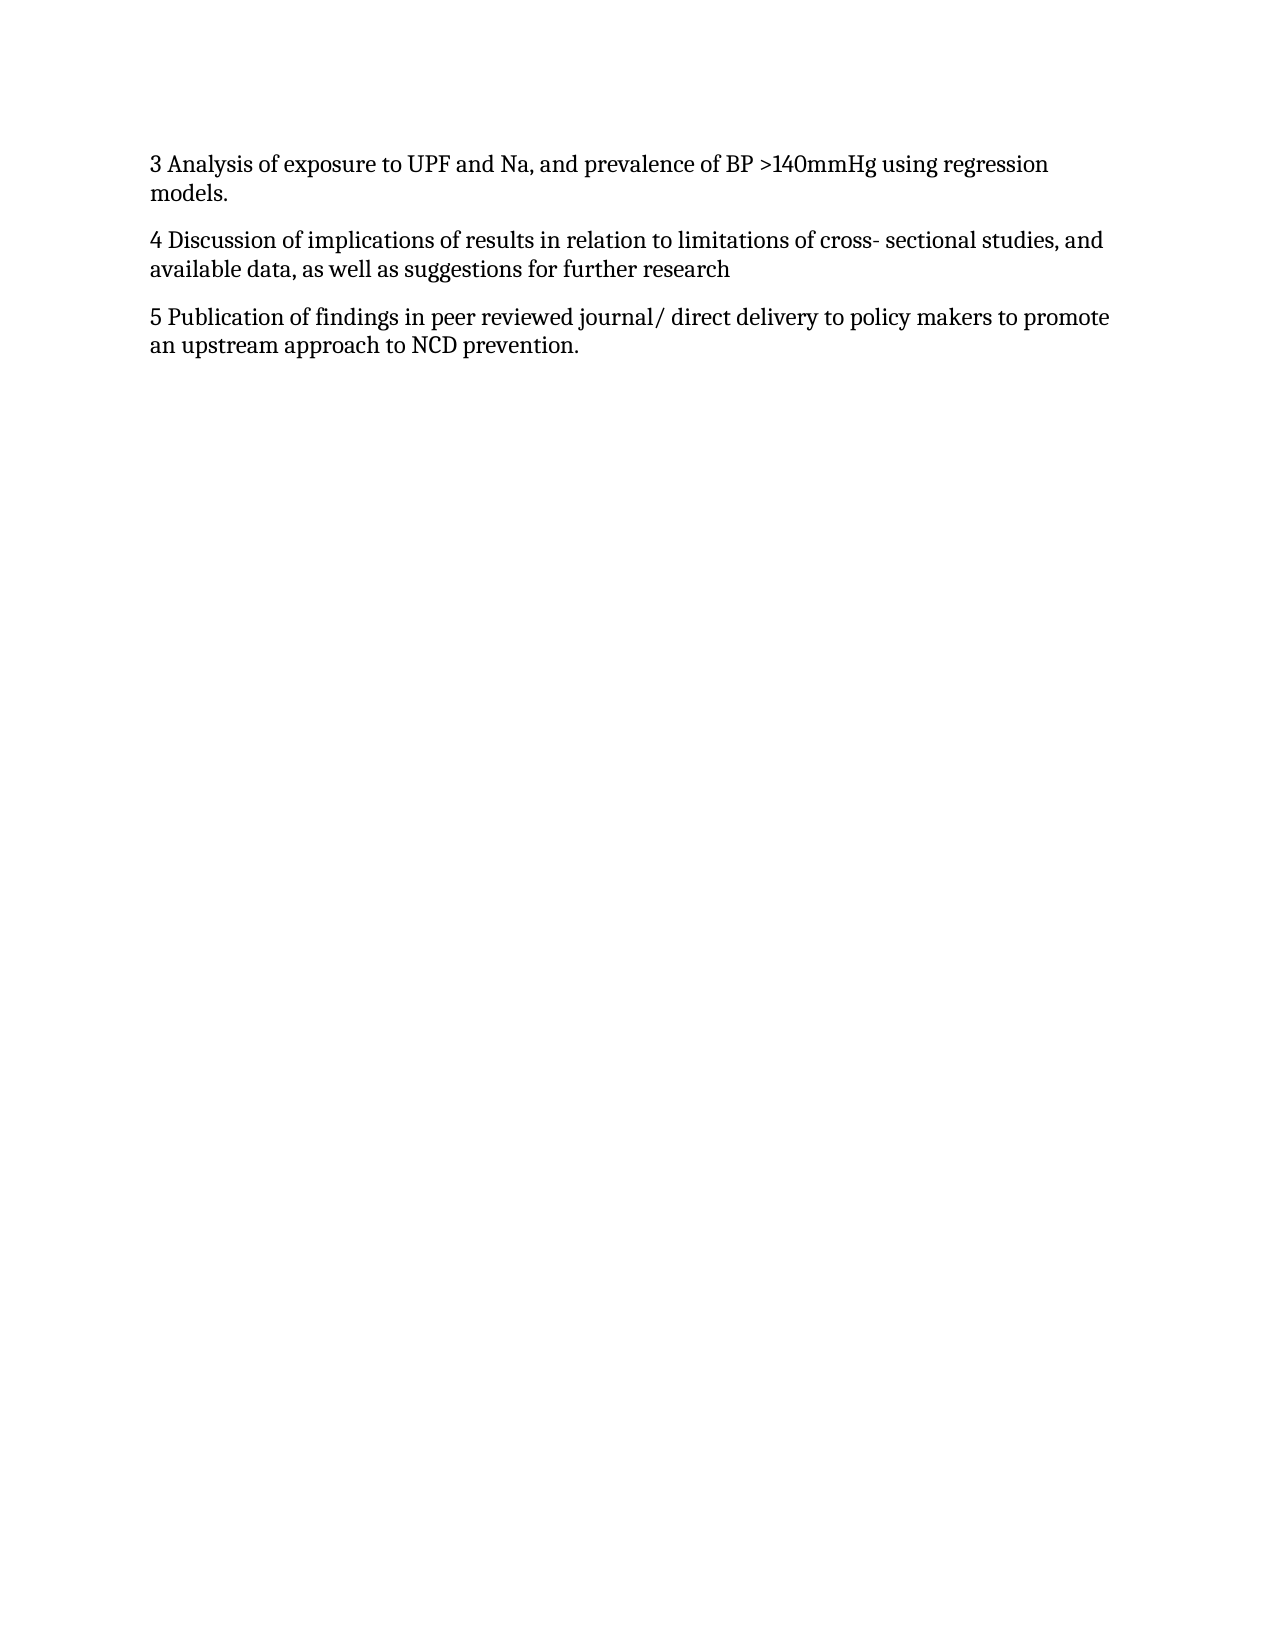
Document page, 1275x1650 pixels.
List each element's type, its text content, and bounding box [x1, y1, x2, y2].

text 4 Discussion of implications of results in relation to limitations of cross- sectional studies, and available data, as well as suggestions for further research [150, 226, 1125, 284]
text 3 Analysis of exposure to UPF and Na, and prevalence of BP >140mmHg using regression models. [150, 150, 1125, 207]
text 5 Publication of findings in peer reviewed journal/ direct delivery to policy makers to promote an upstream approach to NCD prevention. [150, 302, 1125, 360]
